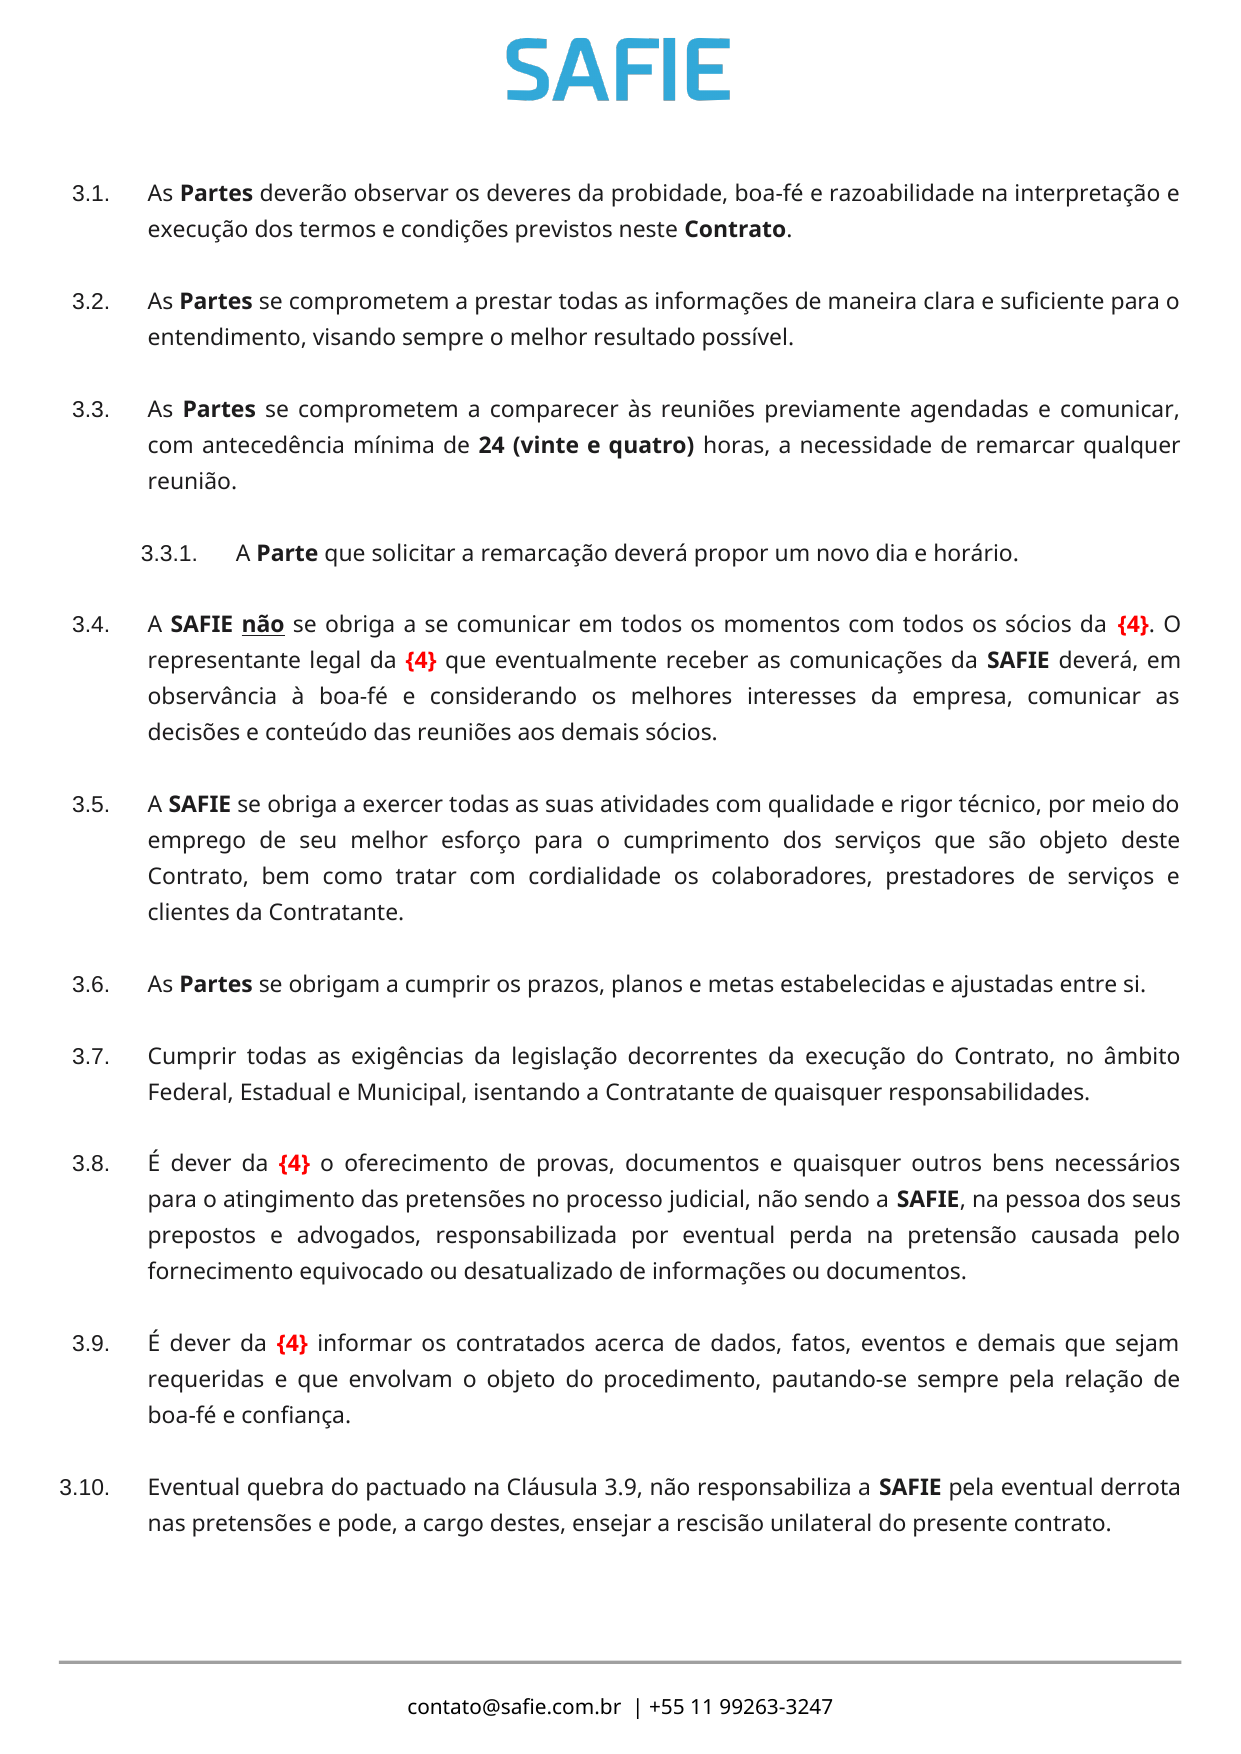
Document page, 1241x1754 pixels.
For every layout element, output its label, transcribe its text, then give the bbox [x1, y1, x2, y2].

list A SAFIE não se obriga a se comunicar em todos os momentos com todos os sócios da {4}. O representante legal da {4} que eventualmente receber as comunicações da SAFIE deverá, em observância à boa-fé e considerando os melhores interesses da empresa, comunicar as decisões e conteúdo das reuniões aos demais sócios. [110, 608, 1181, 747]
list Eventual quebra do pactuado na Cláusula 3.9, não responsabiliza a SAFIE pela eventual derrota nas pretensões e pode, a cargo destes, ensejar a rescisão unilateral do presente contrato. [110, 1471, 1181, 1538]
list É dever da {4} informar os contratados acerca de dados, fatos, eventos e demais que sejam requeridas e que envolvam o objeto do procedimento, pautando-se sempre pela relação de boa-fé e confiança. [110, 1327, 1181, 1430]
picture [493, 29, 747, 111]
list Cumprir todas as exigências da legislação decorrentes da execução do Contrato, no âmbito Federal, Estadual e Municipal, isentando a Contratante de quaisquer responsabilidades. [110, 1039, 1181, 1107]
list As Partes se comprometem a prestar todas as informações de maneira clara e suficiente para o entendimento, visando sempre o melhor resultado possível. [110, 285, 1181, 352]
list É dever da {4} o oferecimento de provas, documentos e quaisquer outros bens necessários para o atingimento das pretensões no processo judicial, não sendo a SAFIE, na pessoa dos seus prepostos e advogados, responsabilizada por eventual perda na pretensão causada pelo fornecimento equivocado ou desatualizado de informações ou documentos. [110, 1147, 1181, 1286]
list A Parte que solicitar a remarcação deverá propor um novo dia e horário. [198, 536, 1181, 568]
list As Partes deverão observar os deveres da probidade, boa-fé e razoabilidade na interpretação e execução dos termos e condições previstos neste Contrato. [110, 177, 1181, 244]
list A SAFIE se obriga a exercer todas as suas atividades com qualidade e rigor técnico, por meio do emprego de seu melhor esforço para o cumprimento dos serviços que são objeto deste Contrato, bem como tratar com cordialidade os colaboradores, prestadores de serviços e clientes da Contratante. [110, 788, 1181, 927]
list As Partes se comprometem a comparecer às reuniões previamente agendadas e comunicar, com antecedência mínima de 24 (vinte e quatro) horas, a necessidade de remarcar qualquer reunião. [110, 393, 1181, 496]
list As Partes se obrigam a cumprir os prazos, planos e metas estabelecidas e ajustadas entre si. [110, 968, 1181, 999]
